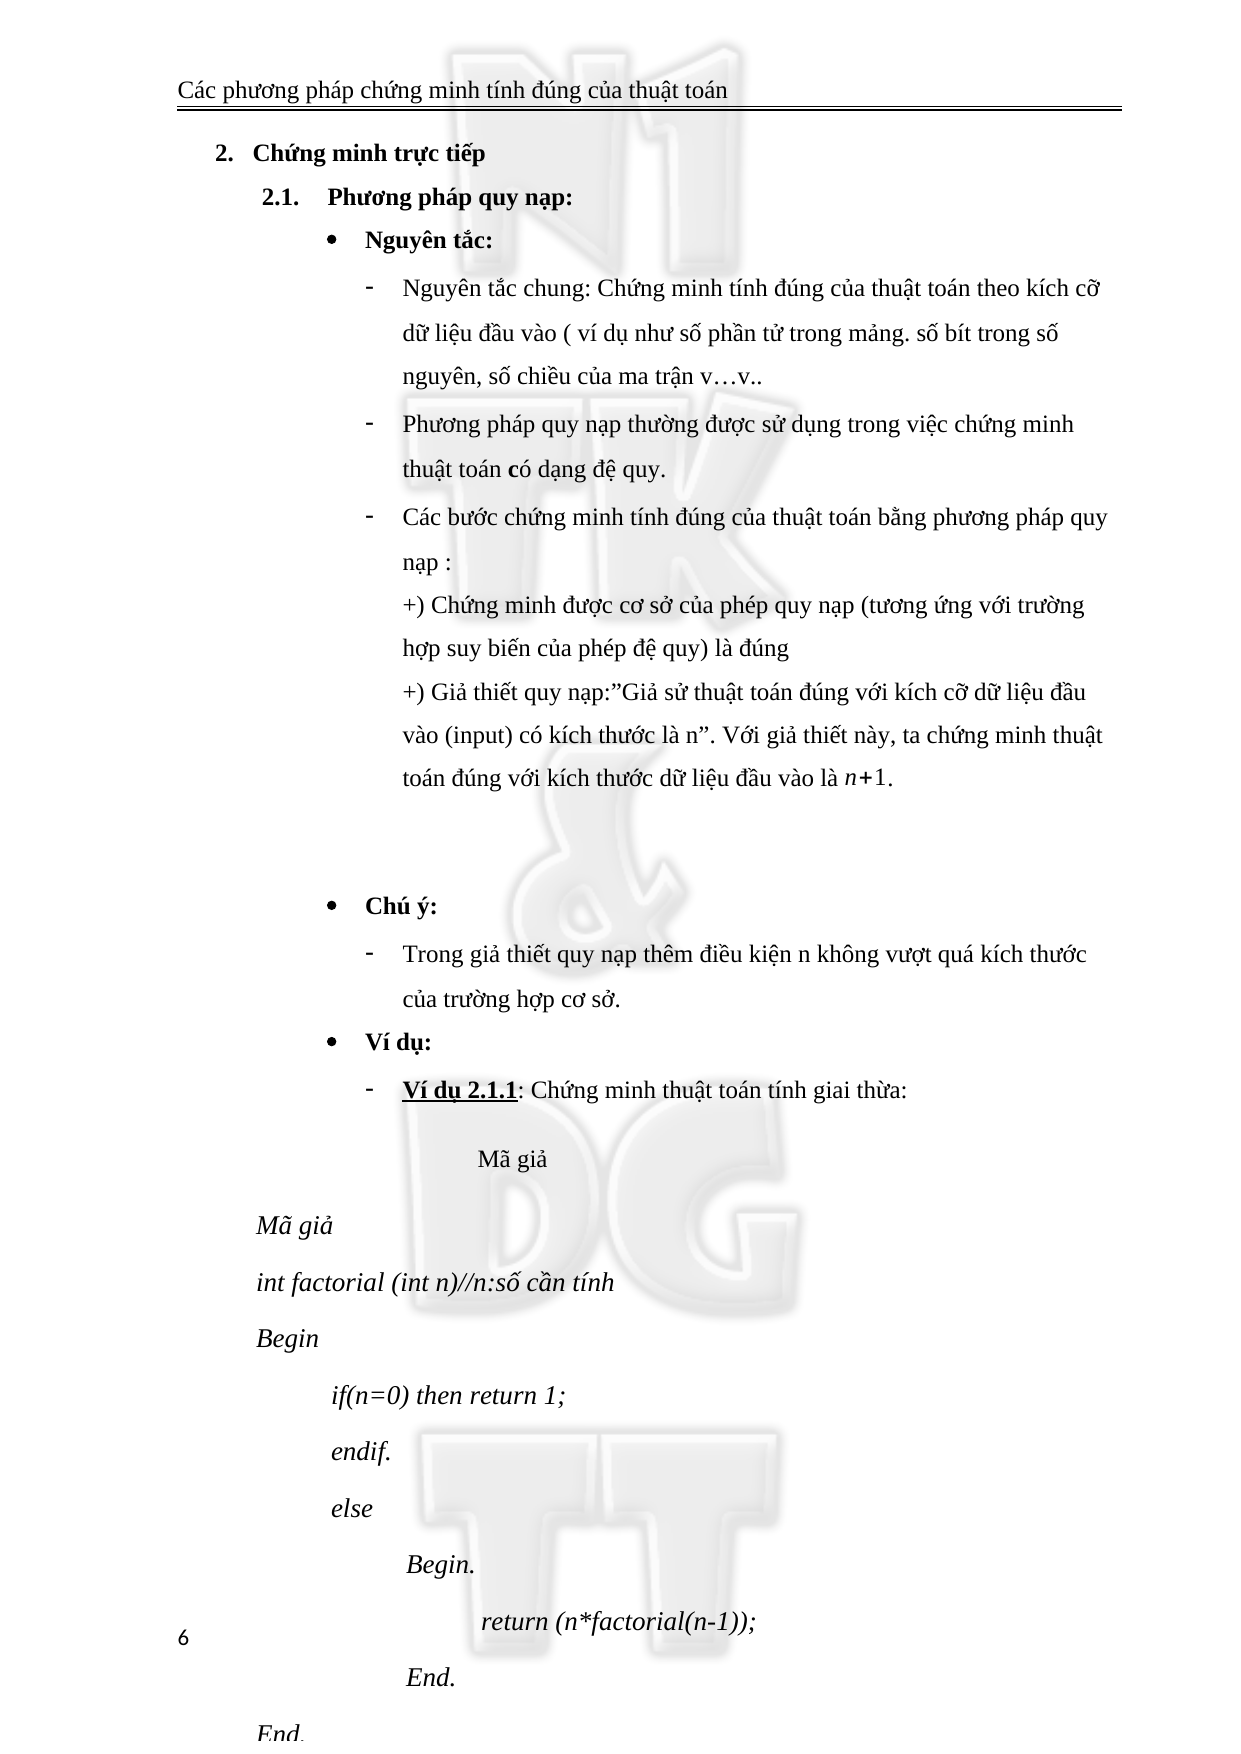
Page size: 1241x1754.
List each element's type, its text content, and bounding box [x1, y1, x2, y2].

list Nguyên tắc: [327, 225, 1122, 253]
list Chú ý: [327, 891, 1122, 919]
picture [0, 0, 1241, 1754]
list Trong giả thiết quy nạp thêm điều kiện n không vượt quá kích thước của trường hợp cơ sở. [365, 934, 1122, 1013]
list Phương pháp quy nạp: [262, 182, 1122, 210]
list Ví dụ 2.1.1: Chứng minh thuật toán tính giai thừa: [365, 1070, 1122, 1106]
text Mã giả [477, 1144, 1122, 1173]
list +) Chứng minh được cơ sở của phép quy nạp (tương ứng với trường hợp suy biến của phép đệ quy) là đúng [402, 590, 1122, 662]
list +) Giả thiết quy nạp:”Giả sử thuật toán đúng với kích cỡ dữ liệu đầu vào (input) có kích thước là n”. Với giả thiết này, ta chứng minh thuật toán đúng với kích thước dữ liệu đầu vào là . [402, 677, 1122, 792]
list Ví dụ: [327, 1027, 1122, 1056]
list Chứng minh trực tiếp [215, 138, 1122, 167]
list Phương pháp quy nạp thường được sử dụng trong việc chứng minh thuật toán có dạng đệ quy. [365, 404, 1122, 483]
list Các bước chứng minh tính đúng của thuật toán bằng phương pháp quy nạp : [365, 497, 1122, 576]
list Nguyên tắc chung: Chứng minh tính đúng của thuật toán theo kích cỡ dữ liệu đầu vào ( ví dụ như số phần tử trong mảng. số bít trong số nguyên, số chiều của ma trận v…v.. [365, 268, 1122, 390]
